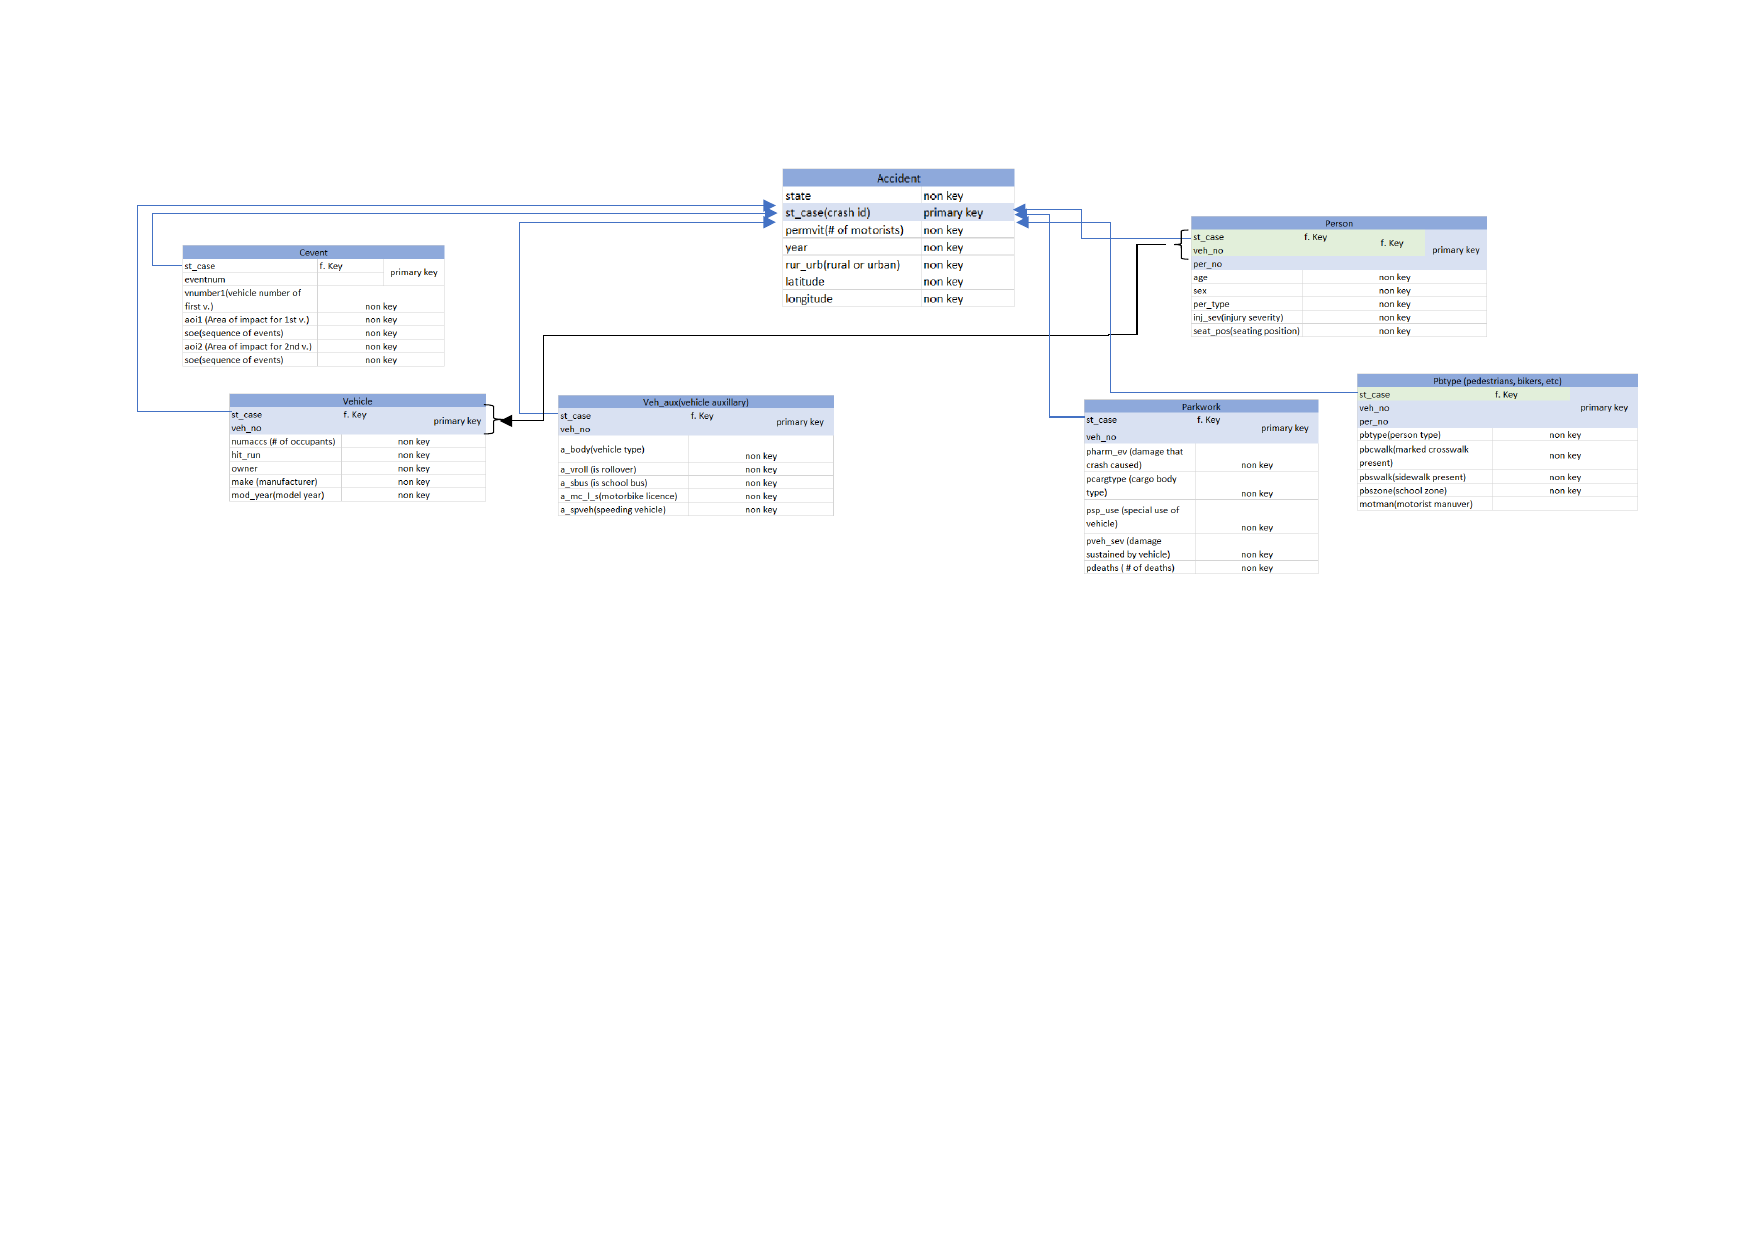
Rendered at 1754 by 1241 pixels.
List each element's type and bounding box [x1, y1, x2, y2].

picture [1082, 223, 1110, 238]
picture [1050, 223, 1110, 335]
picture [1027, 215, 1049, 222]
picture [1027, 210, 1081, 222]
picture [147, 147, 1709, 637]
